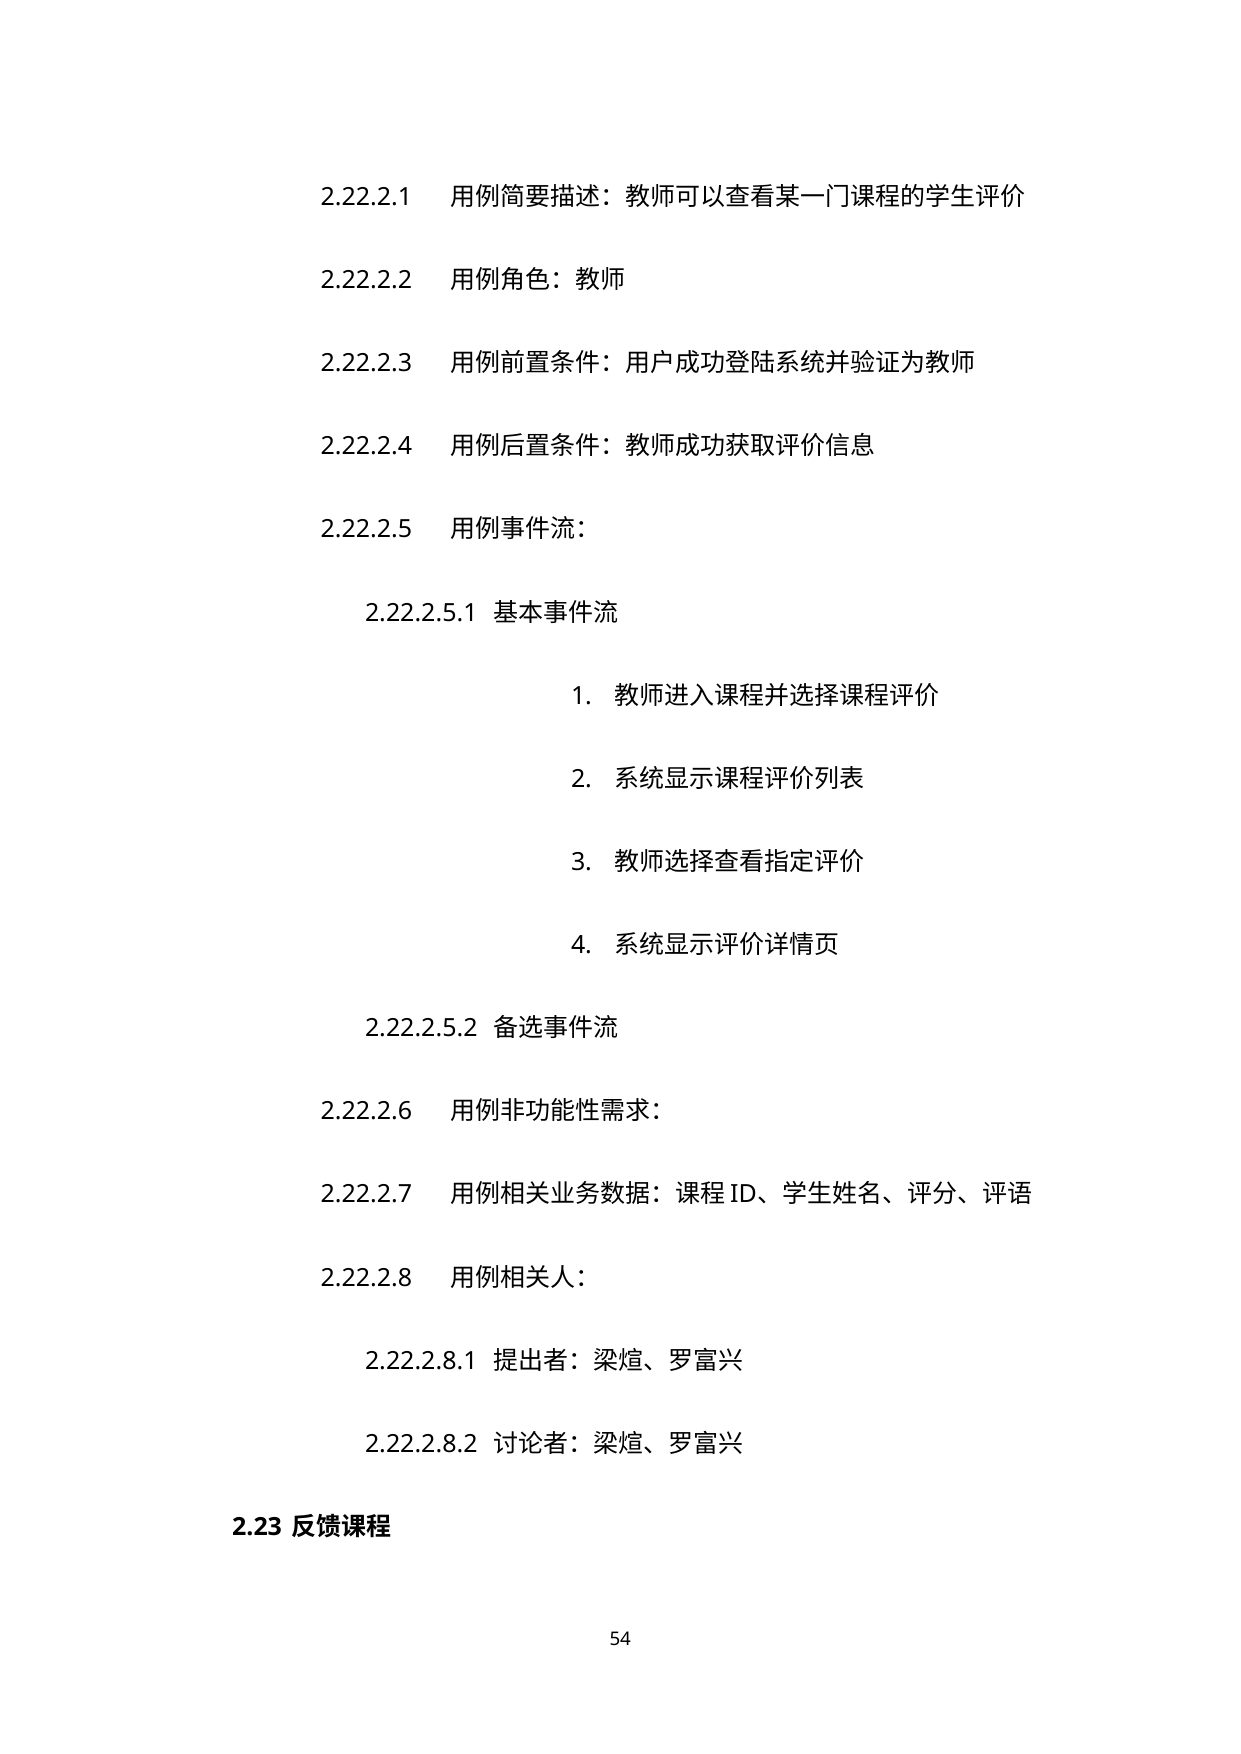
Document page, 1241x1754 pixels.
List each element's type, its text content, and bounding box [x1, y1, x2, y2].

list 用例相关业务数据：课程ID、学生姓名、评分、评语 [320, 1159, 1053, 1224]
list 用例简要描述：教师可以查看某一门课程的学生评价 [320, 162, 1053, 227]
list 基本事件流 [365, 578, 1053, 643]
list 讨论者：梁煊、罗富兴 [365, 1409, 1053, 1474]
list 用例非功能性需求： [320, 1076, 1053, 1141]
list 教师进入课程并选择课程评价 [571, 661, 1053, 726]
list 用例事件流： [320, 494, 1053, 559]
list 提出者：梁煊、罗富兴 [365, 1326, 1053, 1391]
list 系统显示评价详情页 [571, 910, 1053, 975]
list 用例前置条件：用户成功登陆系统并验证为教师 [320, 328, 1053, 393]
list 教师选择查看指定评价 [571, 827, 1053, 892]
list 用例后置条件：教师成功获取评价信息 [320, 411, 1053, 476]
list 用例相关人： [320, 1243, 1053, 1308]
list 反馈课程 [232, 1492, 1053, 1557]
list 备选事件流 [365, 993, 1053, 1058]
list 系统显示课程评价列表 [571, 744, 1053, 809]
list 用例角色：教师 [320, 245, 1053, 310]
